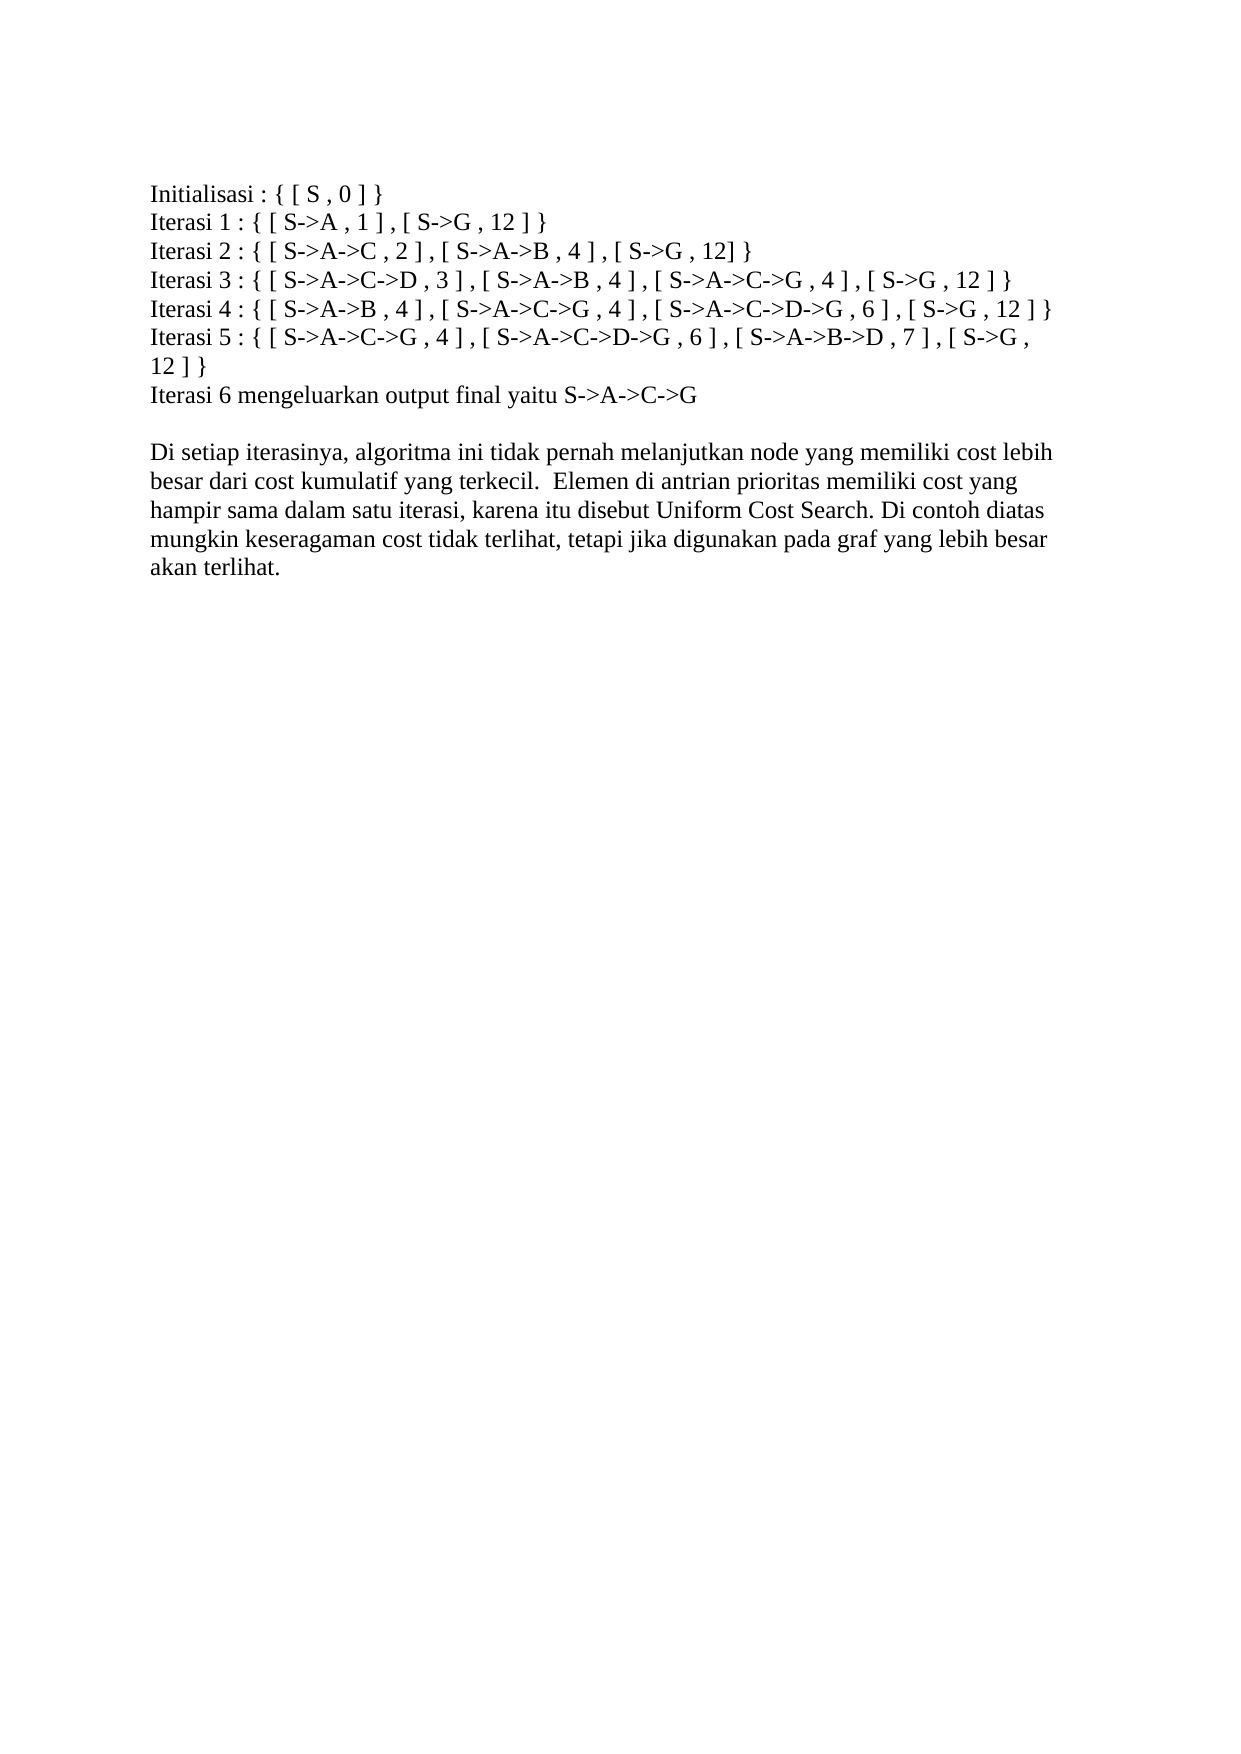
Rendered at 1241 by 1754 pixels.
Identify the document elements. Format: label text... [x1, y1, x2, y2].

text Initialisasi : { [ S , 0 ] } Iterasi 1 : { [ S->A , 1 ] , [ S->G , 12 ] } Iterasi 2 : { [ S->A->C , 2 ] , [ S->A->B , 4 ] , [ S->G , 12] } Iterasi 3 : { [ S->A->C->D , 3 ] , [ S->A->B , 4 ] , [ S->A->C->G , 4 ] , [ S->G , 12 ] } Iterasi 4 : { [ S->A->B , 4 ] , [ S->A->C->G , 4 ] , [ S->A->C->D->G , 6 ] , [ S->G , 12 ] } Iterasi 5 : { [ S->A->C->G , 4 ] , [ S->A->C->D->G , 6 ] , [ S->A->B->D , 7 ] , [ S->G , 12 ] } Iterasi 6 mengeluarkan output final yaitu S->A->C->G Di setiap iterasinya, algoritma ini tidak pernah melanjutkan node yang memiliki cost lebih besar dari cost kumulatif yang terkecil. Elemen di antrian prioritas memiliki cost yang hampir sama dalam satu iterasi, karena itu disebut Uniform Cost Search. Di contoh diatas mungkin keseragaman cost tidak terlihat, tetapi jika digunakan pada graf yang lebih besar akan terlihat. [150, 179, 1090, 581]
